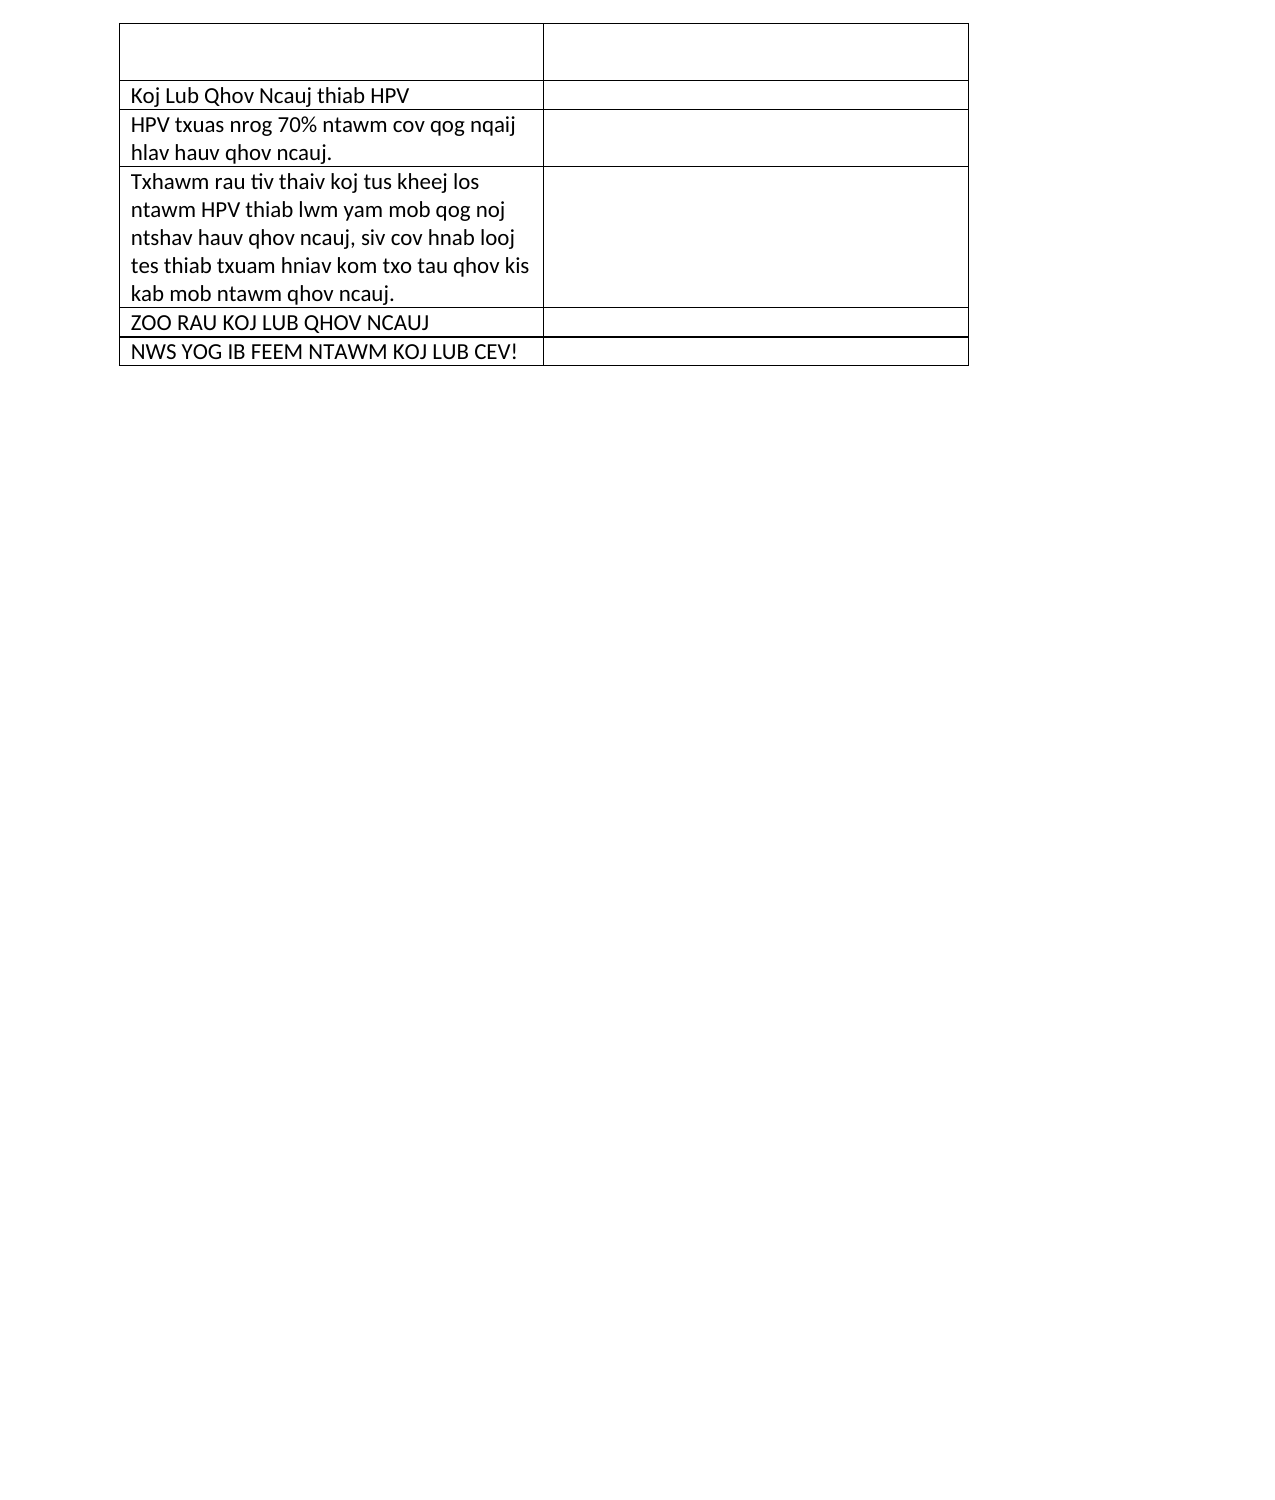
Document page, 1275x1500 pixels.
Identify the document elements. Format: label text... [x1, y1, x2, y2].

table_cell [544, 81, 968, 109]
table_cell ZOO RAU KOJ LUB QHOV NCAUJ [120, 308, 543, 336]
table_header [544, 24, 968, 80]
table_cell [544, 308, 968, 336]
table_header [120, 24, 543, 80]
table_cell [544, 167, 968, 307]
table_cell Txhawm rau tiv thaiv koj tus kheej los ntawm HPV thiab lwm yam mob qog noj ntshav hauv qhov ncauj, siv cov hnab looj tes thiab txuam hniav kom txo tau qhov kis kab mob ntawm qhov ncauj. [120, 167, 543, 307]
table_cell NWS YOG IB FEEM NTAWM KOJ LUB CEV! [120, 338, 543, 365]
table_cell Koj Lub Qhov Ncauj thiab HPV [120, 81, 543, 109]
table_cell HPV txuas nrog 70% ntawm cov qog nqaij hlav hauv qhov ncauj. [120, 110, 543, 166]
table_cell [544, 338, 968, 365]
table_cell [544, 110, 968, 166]
